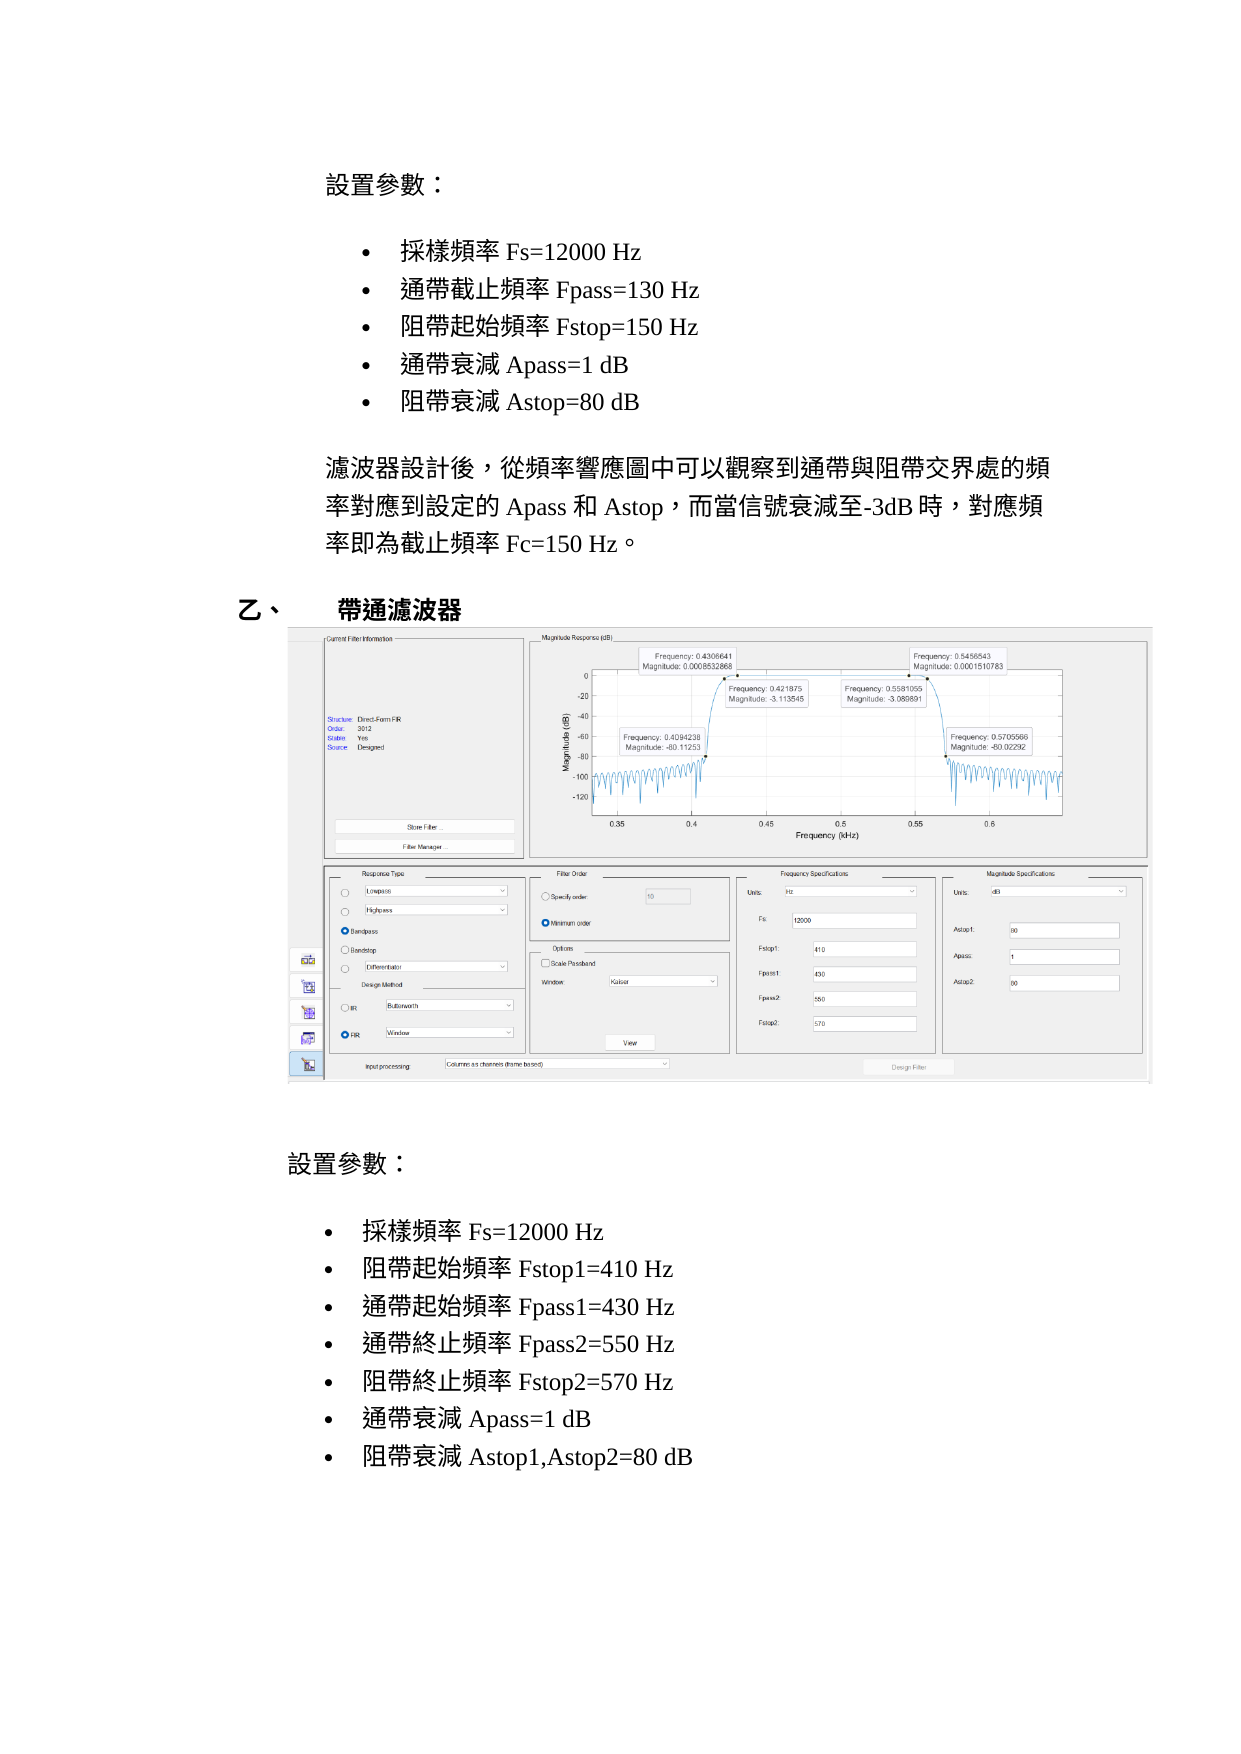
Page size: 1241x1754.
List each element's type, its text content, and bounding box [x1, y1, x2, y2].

list 通帶截止頻率 Fpass​=130 Hz [362, 269, 1053, 306]
list 阻帶終止頻率 Fstop2​=570 Hz [325, 1360, 1053, 1398]
picture [287, 627, 1153, 1084]
list 通帶終止頻率 Fpass2​=550 Hz [325, 1323, 1053, 1360]
list 通帶起始頻率 Fpass1​=430 Hz [325, 1285, 1053, 1323]
list 通帶衰減 Apass​=1 dB [325, 1398, 1053, 1435]
list 阻帶起始頻率 Fstop1​=410 Hz [325, 1248, 1053, 1285]
list 阻帶起始頻率 Fstop​=150 Hz [362, 306, 1053, 344]
list 採樣頻率 Fs​=12000 Hz [362, 231, 1053, 269]
list 阻帶衰減 Astop1​,Astop2​=80 dB [325, 1435, 1053, 1473]
text 設置參數： [325, 164, 1053, 202]
text 濾波器設計後，從頻率響應圖中可以觀察到通帶與阻帶交界處的頻率對應到設定的 Apass​ 和 Astop​，而當信號衰減至-3dB時，對應頻率即為截止頻率 Fc=150 Hz。 [325, 448, 1053, 560]
list 通帶衰減 Apass​=1 dB [362, 344, 1053, 381]
list 阻帶衰減 Astop​=80 dB [362, 381, 1053, 419]
text 設置參數： [287, 1144, 1053, 1181]
list 帶通濾波器 [237, 589, 1053, 627]
list 採樣頻率 Fs​=12000 Hz [325, 1210, 1053, 1248]
